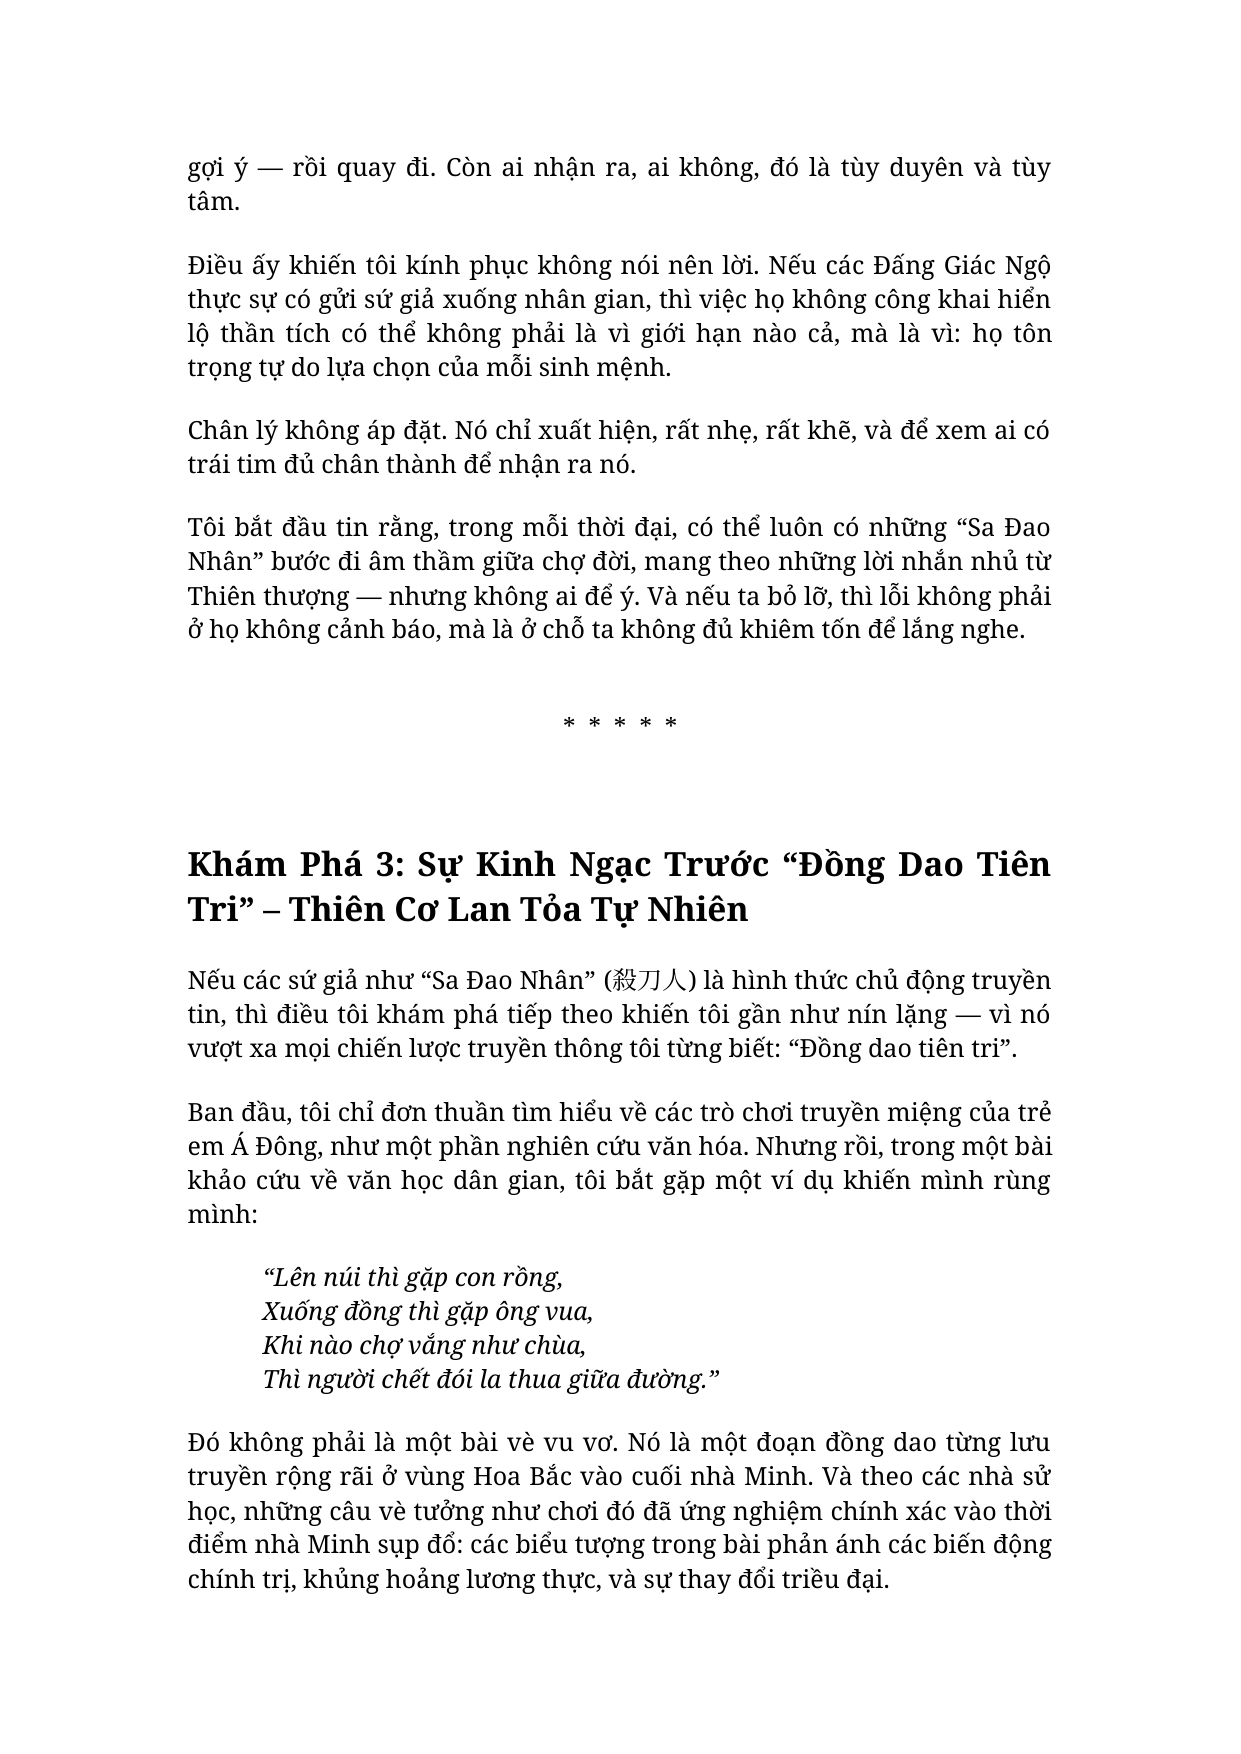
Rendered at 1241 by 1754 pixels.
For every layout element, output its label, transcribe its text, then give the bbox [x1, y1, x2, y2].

text Đó không phải là một bài vè vu vơ. Nó là một đoạn đồng dao từng lưu truyền rộng rãi ở vùng Hoa Bắc vào cuối nhà Minh. Và theo các nhà sử học, những câu vè tưởng như chơi đó đã ứng nghiệm chính xác vào thời điểm nhà Minh sụp đổ: các biểu tượng trong bài phản ánh các biến động chính trị, khủng hoảng lương thực, và sự thay đổi triều đại. [187, 1425, 1053, 1595]
text “Lên núi thì gặp con rồng, Xuống đồng thì gặp ông vua, Khi nào chợ vắng như chùa, Thì người chết đói la thua giữa đường.” [262, 1259, 978, 1396]
text Điều ấy khiến tôi kính phục không nói nên lời. Nếu các Đấng Giác Ngộ thực sự có gửi sứ giả xuống nhân gian, thì việc họ không công khai hiển lộ thần tích có thể không phải là vì giới hạn nào cả, mà là vì: họ tôn trọng tự do lựa chọn của mỗi sinh mệnh. [187, 247, 1053, 383]
text Nếu các sứ giả như “Sa Đao Nhân” (殺刀人) là hình thức chủ động truyền tin, thì điều tôi khám phá tiếp theo khiến tôi gần như nín lặng — vì nó vượt xa mọi chiến lược truyền thông tôi từng biết: “Đồng dao tiên tri”. [187, 961, 1053, 1065]
text Chân lý không áp đặt. Nó chỉ xuất hiện, rất nhẹ, rất khẽ, và để xem ai có trái tim đủ chân thành để nhận ra nó. [187, 413, 1053, 481]
text Ban đầu, tôi chỉ đơn thuần tìm hiểu về các trò chơi truyền miệng của trẻ em Á Đông, như một phần nghiên cứu văn hóa. Nhưng rồi, trong một bài khảo cứu về văn học dân gian, tôi bắt gặp một ví dụ khiến mình rùng mình: [187, 1094, 1053, 1230]
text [187, 150, 1053, 218]
subtitle Khám Phá 3: Sự Kinh Ngạc Trước “Đồng Dao Tiên Tri” – Thiên Cơ Lan Tỏa Tự Nhiên [187, 841, 1053, 932]
text * * * * * [187, 709, 1053, 743]
text Tôi bắt đầu tin rằng, trong mỗi thời đại, có thể luôn có những “Sa Đao Nhân” bước đi âm thầm giữa chợ đời, mang theo những lời nhắn nhủ từ Thiên thượng — nhưng không ai để ý. Và nếu ta bỏ lỡ, thì lỗi không phải ở họ không cảnh báo, mà là ở chỗ ta không đủ khiêm tốn để lắng nghe. [187, 510, 1053, 646]
